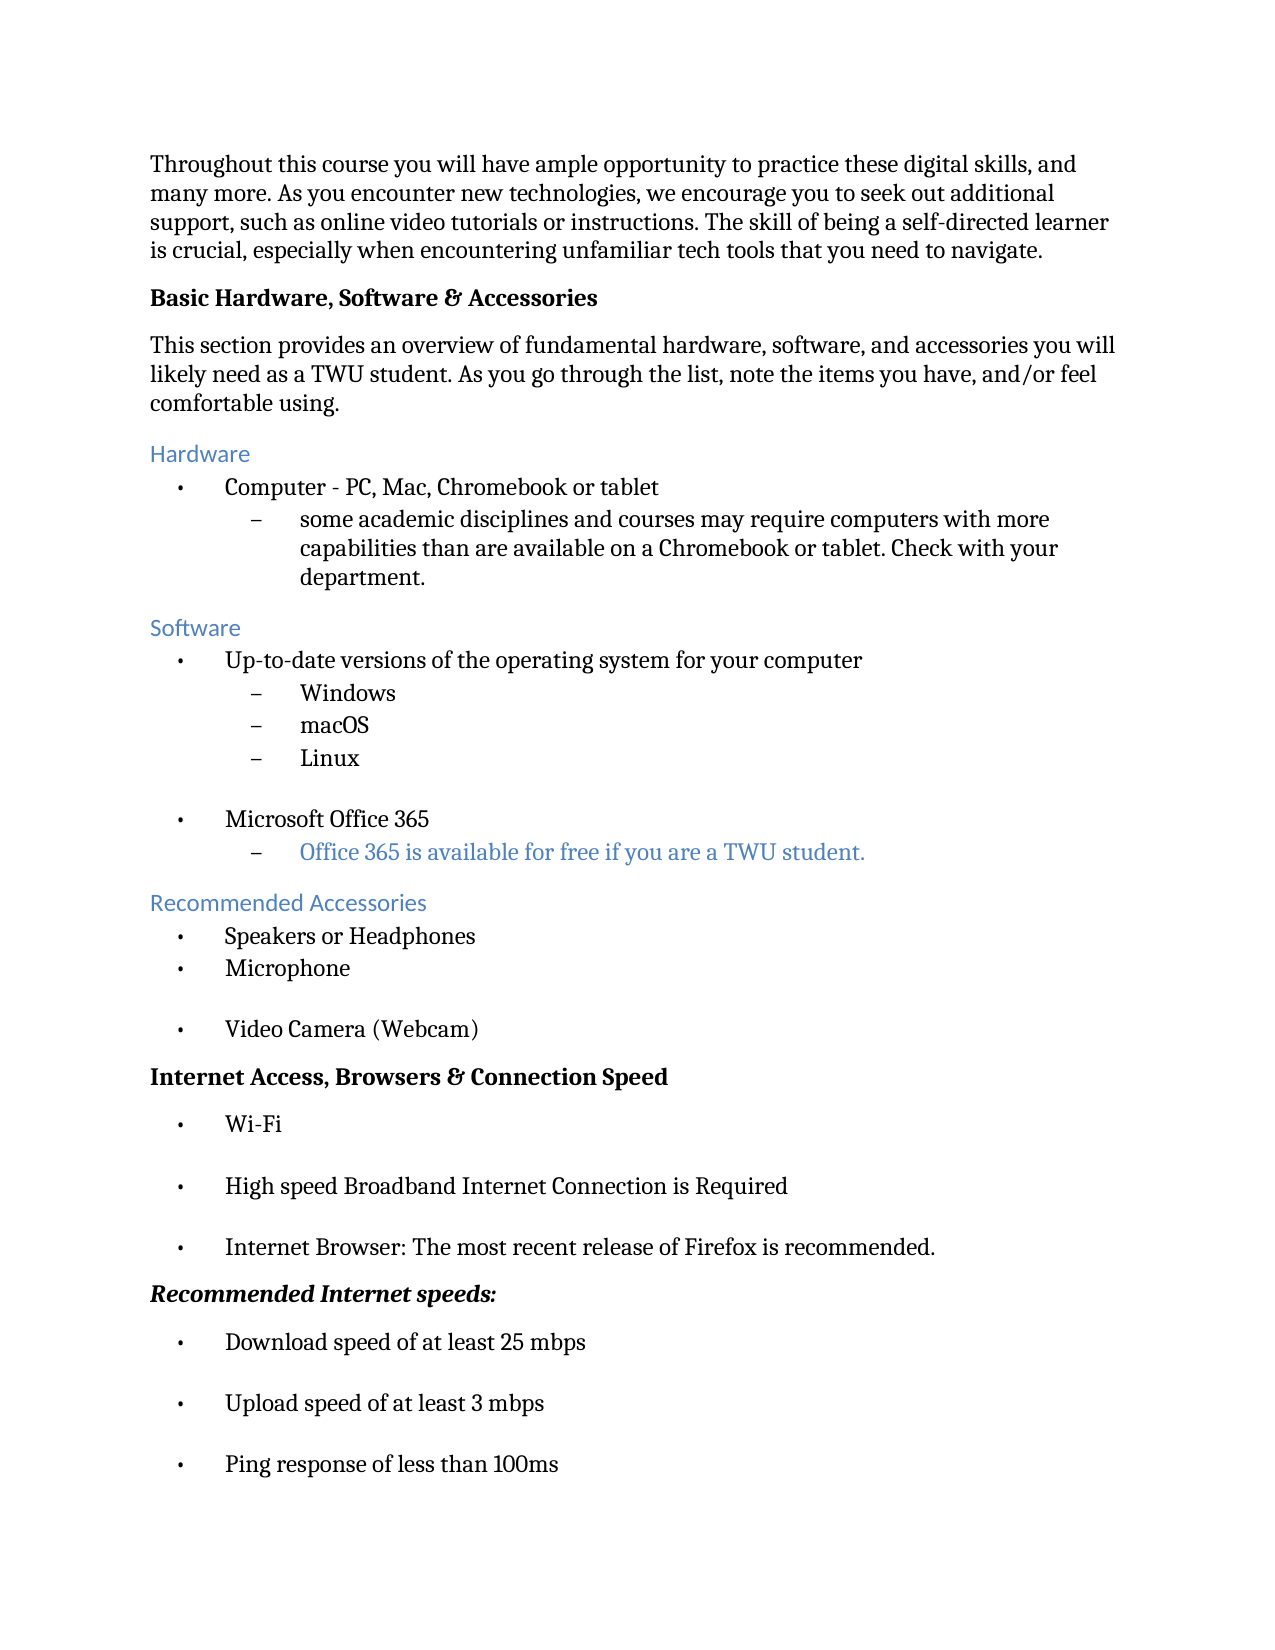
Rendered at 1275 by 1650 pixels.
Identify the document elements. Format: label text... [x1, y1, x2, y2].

list Linux [250, 744, 1125, 801]
list Speakers or Headphones [175, 922, 1125, 950]
text Recommended Internet speeds: [150, 1280, 1125, 1309]
list some academic disciplines and courses may require computers with more capabilities than are available on a Chromebook or tablet. Check with your department. [250, 505, 1125, 591]
list Windows [250, 679, 1125, 708]
text Throughout this course you will have ample opportunity to practice these digital skills, and many more. As you encounter new technologies, we encourage you to seek out additional support, such as online video tutorials or instructions. The skill of being a self-directed learner is crucial, especially when encountering unfamiliar tech tools that you need to navigate. [150, 150, 1125, 265]
list Office 365 is available for free if you are a TWU student. [250, 838, 1125, 866]
list Internet Browser: The most recent release of Firefox is recommended. [175, 1233, 1125, 1262]
text This section provides an overview of fundamental hardware, software, and accessories you will likely need as a TWU student. As you go through the list, note the items you have, and/or feel comfortable using. [150, 331, 1125, 417]
list High speed Broadband Internet Connection is Required [175, 1172, 1125, 1229]
list Up-to-date versions of the operating system for your computer [175, 646, 1125, 675]
text Basic Hardware, Software & Accessories [150, 284, 1125, 312]
list Download speed of at least 25 mbps [175, 1328, 1125, 1385]
subtitle Hardware [150, 438, 1125, 469]
list Computer - PC, Mac, Chromebook or tablet [175, 473, 1125, 501]
text Internet Access, Browsers & Connection Speed [150, 1063, 1125, 1092]
subtitle Recommended Accessories [150, 887, 1125, 918]
list Ping response of less than 100ms [175, 1450, 1125, 1479]
list macOS [250, 711, 1125, 740]
list Upload speed of at least 3 mbps [175, 1389, 1125, 1447]
list Wi-Fi [175, 1110, 1125, 1168]
list Video Camera (Webcam) [175, 1015, 1125, 1044]
list Microsoft Office 365 [175, 805, 1125, 834]
subtitle Software [150, 612, 1125, 643]
list Microphone [175, 954, 1125, 1012]
